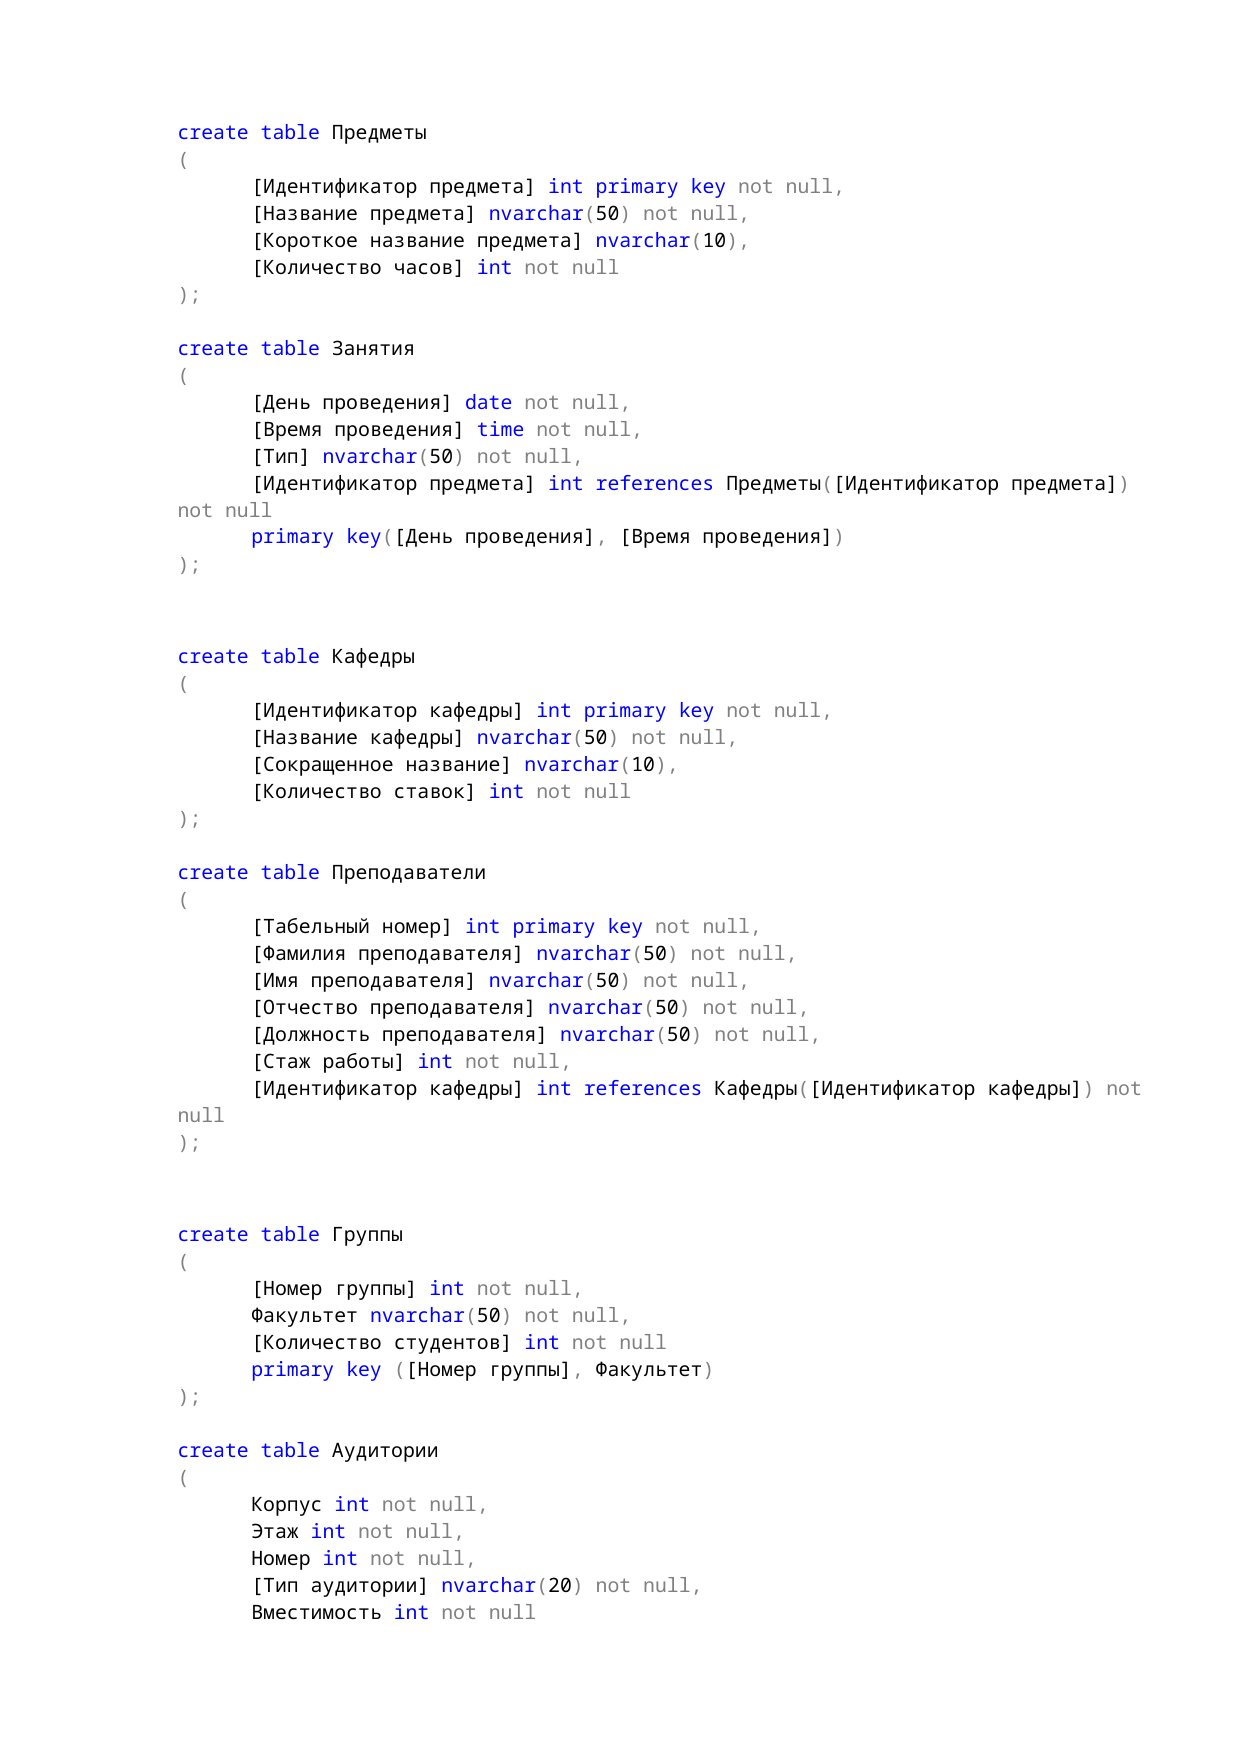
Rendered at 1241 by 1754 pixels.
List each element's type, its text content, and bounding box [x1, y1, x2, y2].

text [Отчество преподавателя] nvarchar(50) not null, [177, 993, 1152, 1020]
text [Количество ставок] int not null [177, 777, 1152, 804]
text [Короткое название предмета] nvarchar(10), [177, 226, 1152, 253]
text Корпус int not null, [177, 1490, 1152, 1517]
text Этаж int not null, [177, 1517, 1152, 1544]
text [Стаж работы] int not null, [177, 1047, 1152, 1074]
text [Количество студентов] int not null [177, 1328, 1152, 1356]
text create table Преподаватели [177, 858, 1152, 885]
text [Количество часов] int not null [177, 253, 1152, 280]
text create table Занятия [177, 334, 1152, 361]
text create table Аудитории [177, 1436, 1152, 1463]
text [Идентификатор кафедры] int references Кафедры([Идентификатор кафедры]) not null [177, 1074, 1152, 1128]
text create table Кафедры [177, 642, 1152, 669]
text [Тип] nvarchar(50) not null, [177, 442, 1152, 469]
text ( [177, 1463, 1152, 1490]
text ( [177, 145, 1152, 172]
text primary key([День проведения], [Время проведения]) [177, 523, 1152, 550]
text [Название предмета] nvarchar(50) not null, [177, 199, 1152, 226]
text primary key ([Номер группы], Факультет) [177, 1356, 1152, 1382]
text ( [177, 1248, 1152, 1274]
text Вместимость int not null [177, 1598, 1152, 1625]
text Номер int not null, [177, 1544, 1152, 1571]
text [Время проведения] time not null, [177, 415, 1152, 442]
text ); [177, 280, 1152, 307]
text ); [177, 1128, 1152, 1155]
text [Идентификатор предмета] int references Предметы([Идентификатор предмета]) not null [177, 469, 1152, 523]
text ( [177, 669, 1152, 696]
text create table Предметы [177, 118, 1152, 145]
text create table Группы [177, 1221, 1152, 1248]
text ); [177, 550, 1152, 577]
text [Имя преподавателя] nvarchar(50) not null, [177, 966, 1152, 993]
text Факультет nvarchar(50) not null, [177, 1302, 1152, 1328]
text [Сокращенное название] nvarchar(10), [177, 750, 1152, 777]
text ); [177, 1382, 1152, 1409]
text [Табельный номер] int primary key not null, [177, 912, 1152, 939]
text ( [177, 361, 1152, 388]
text [Фамилия преподавателя] nvarchar(50) not null, [177, 939, 1152, 966]
text [Идентификатор предмета] int primary key not null, [177, 172, 1152, 199]
text ( [177, 885, 1152, 912]
text [Должность преподавателя] nvarchar(50) not null, [177, 1020, 1152, 1047]
text [Название кафедры] nvarchar(50) not null, [177, 723, 1152, 750]
text [Номер группы] int not null, [177, 1274, 1152, 1302]
text [Тип аудитории] nvarchar(20) not null, [177, 1571, 1152, 1598]
text ); [177, 804, 1152, 831]
text [Идентификатор кафедры] int primary key not null, [177, 696, 1152, 723]
text [День проведения] date not null, [177, 388, 1152, 415]
